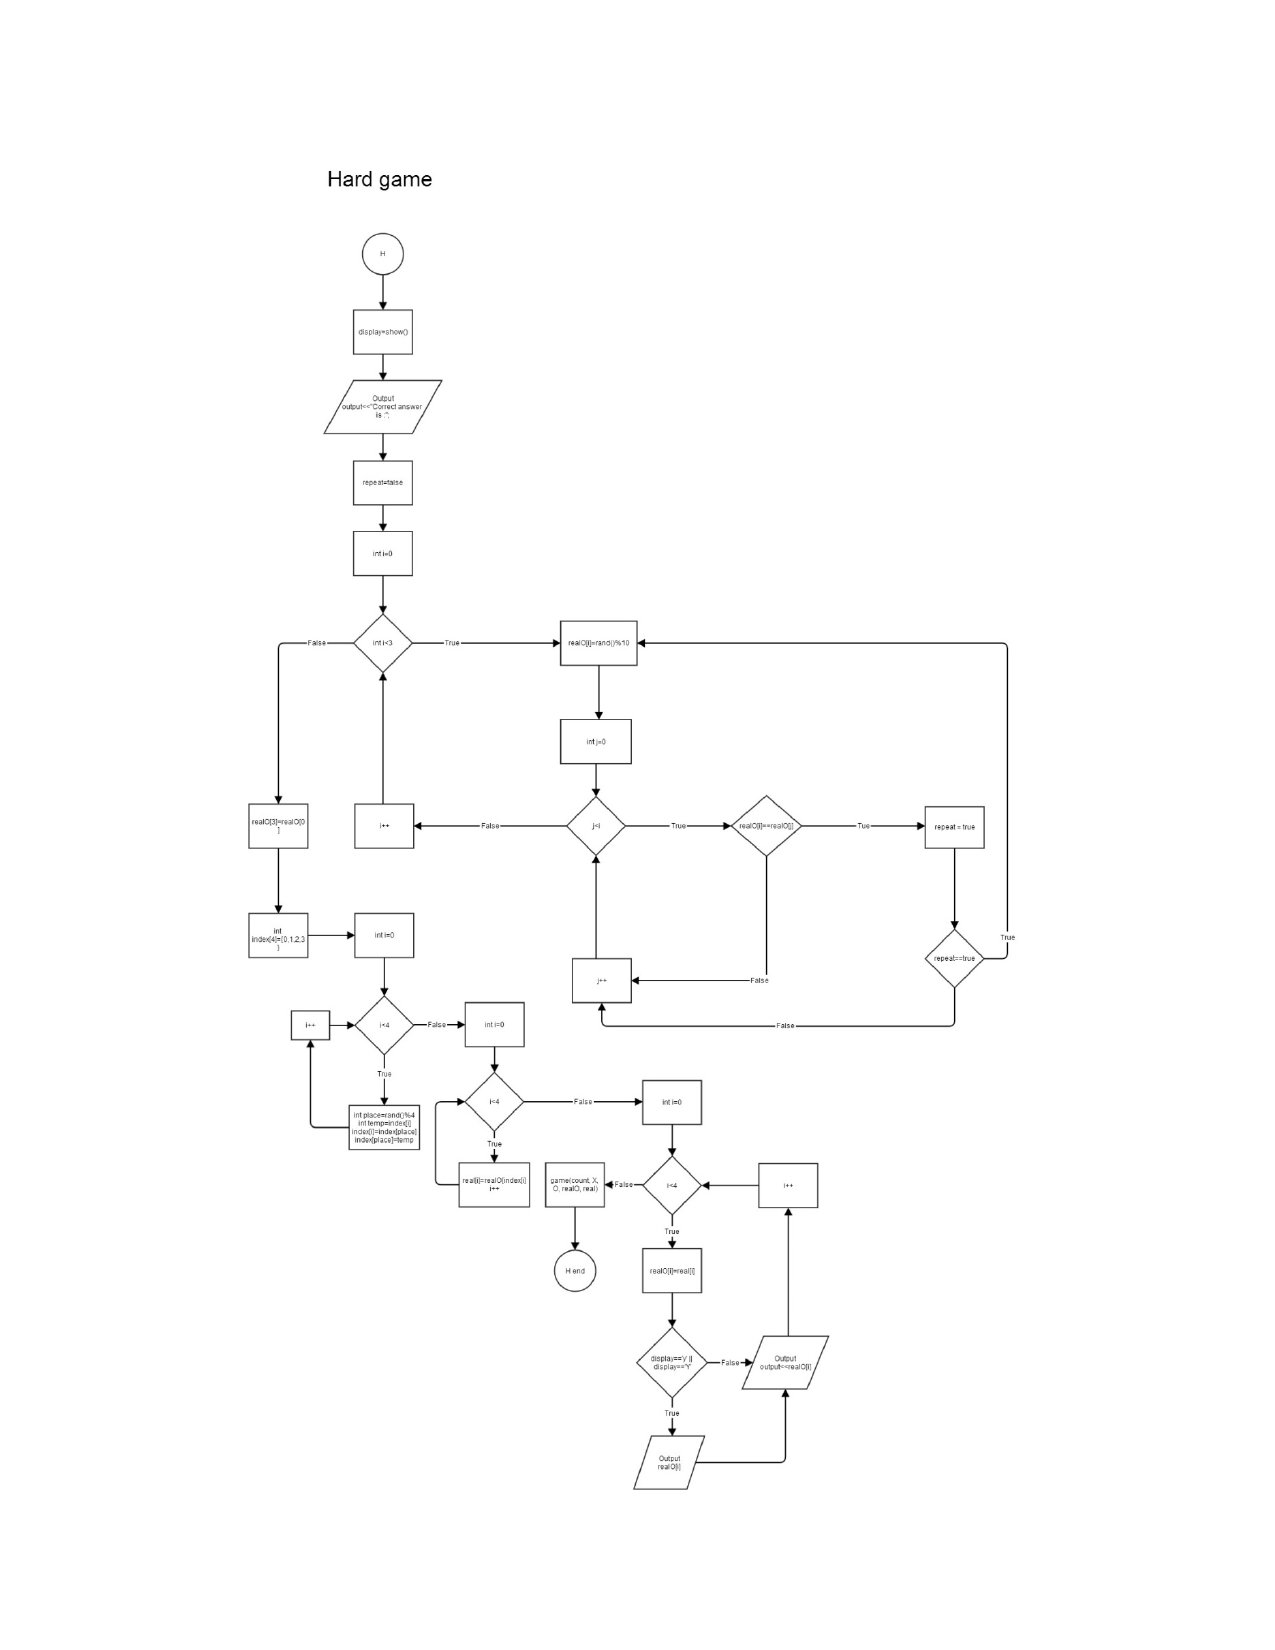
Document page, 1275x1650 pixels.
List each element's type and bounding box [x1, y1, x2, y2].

picture [237, 150, 1026, 1500]
